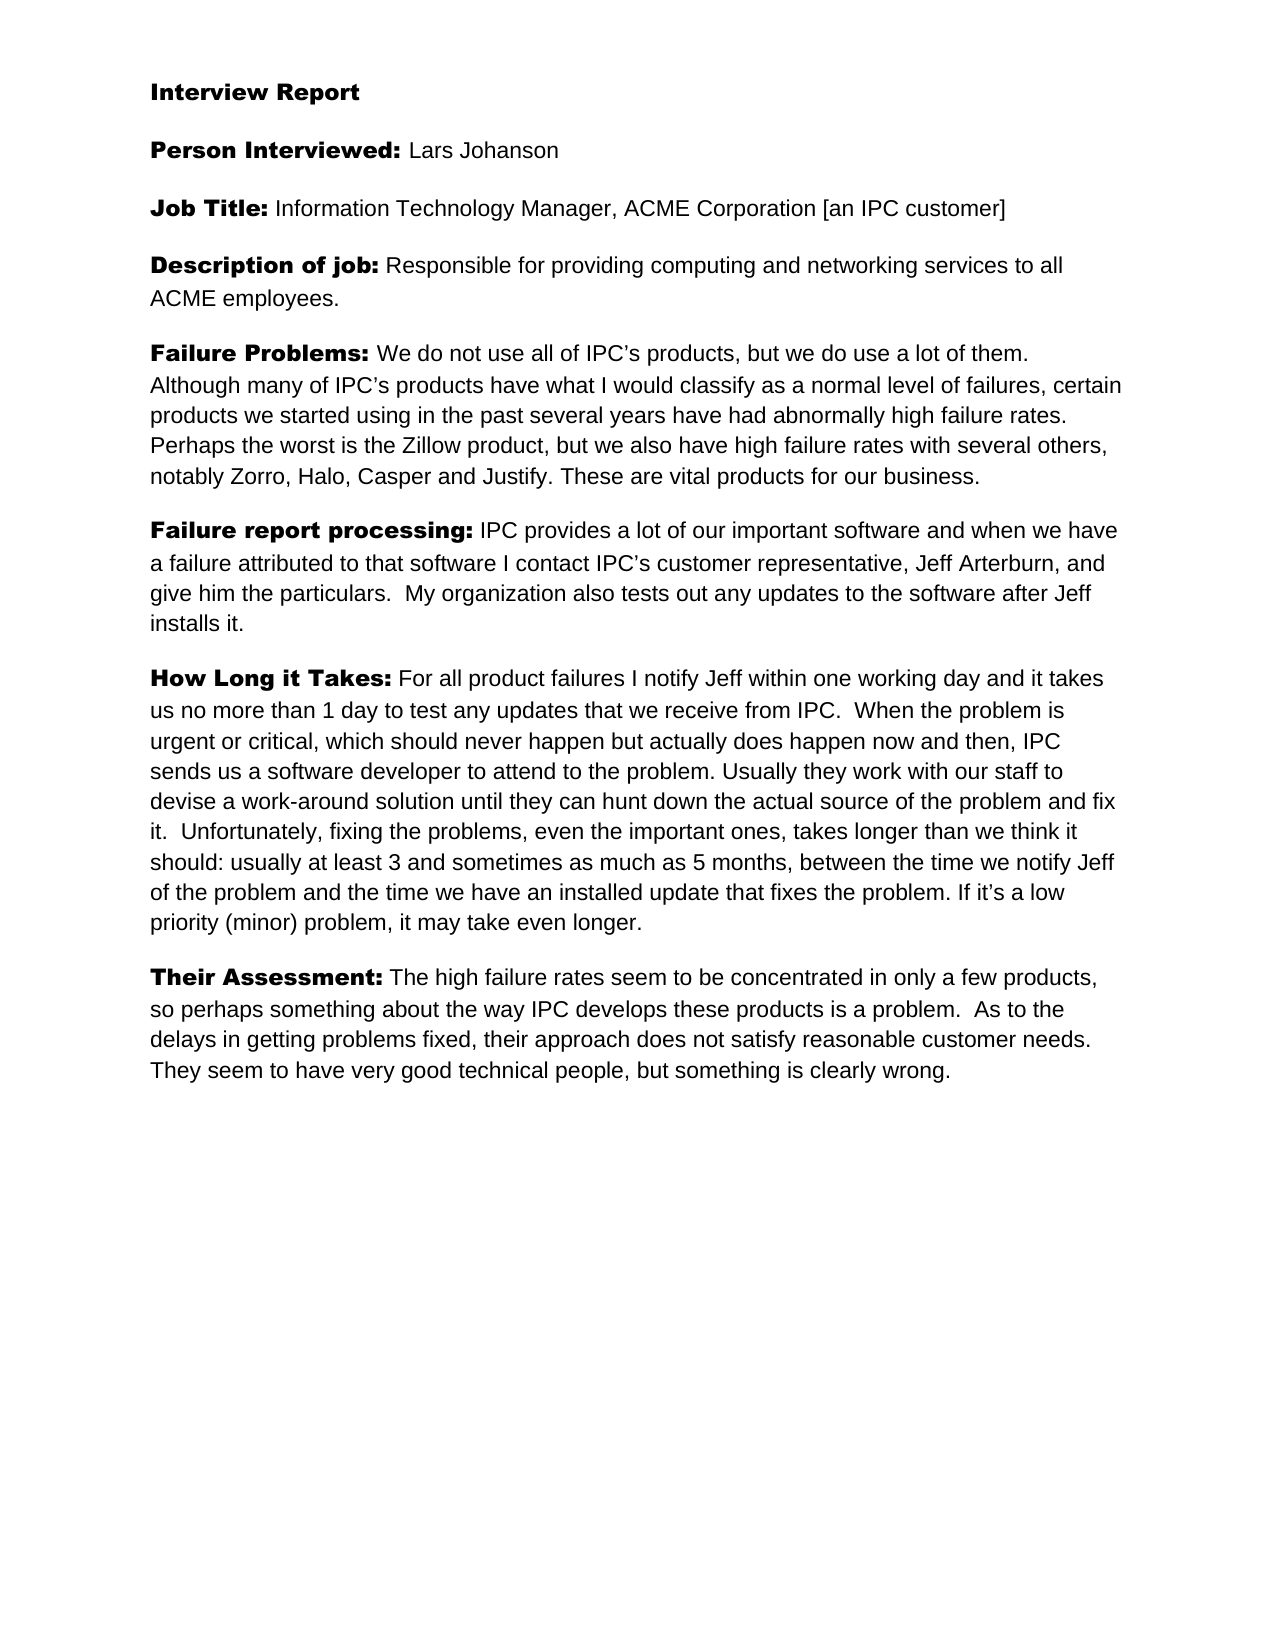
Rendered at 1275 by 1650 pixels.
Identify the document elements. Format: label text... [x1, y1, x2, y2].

text Failure Problems: We do not use all of IPC’s products, but we do use a lot of them. Although many of IPC’s products have what I would classify as a normal level of failures, certain products we started using in the past several years have had abnormally high failure rates. Perhaps the worst is the Zillow product, but we also have high failure rates with several others, notably Zorro, Halo, Casper and Justify. These are vital products for our business. [150, 336, 1125, 489]
text Description of job: Responsible for providing computing and networking services to all ACME employees. [150, 249, 1125, 311]
text How Long it Takes: For all product failures I notify Jeff within one working day and it takes us no more than 1 day to test any updates that we receive from IPC. When the problem is urgent or critical, which should never happen but actually does happen now and then, IPC sends us a software developer to attend to the problem. Usually they work with our staff to devise a work-around solution until they can hunt down the actual source of the problem and fix it. Unfortunately, fixing the problems, even the important ones, takes longer than we think it should: usually at least 3 and sometimes as much as 5 months, between the time we notify Jeff of the problem and the time we have an installed update that fixes the problem. If it’s a low priority (minor) problem, it may take even longer. [150, 661, 1125, 935]
text Failure report processing: IPC provides a lot of our important software and when we have a failure attributed to that software I contact IPC’s customer representative, Jeff Arterburn, and give him the particulars. My organization also tests out any updates to the software after Jeff installs it. [150, 514, 1125, 637]
text Their Assessment: The high failure rates seem to be concentrated in only a few products, so perhaps something about the way IPC develops these products is a problem. As to the delays in getting problems fixed, their approach does not satisfy reasonable customer needs. They seem to have very good technical people, but something is clearly wrong. [150, 960, 1125, 1083]
text Person Interviewed: Lars Johanson [150, 133, 1125, 165]
text Interview Report [150, 75, 1125, 107]
text Job Title: Information Technology Manager, ACME Corporation [an IPC customer] [150, 191, 1125, 223]
